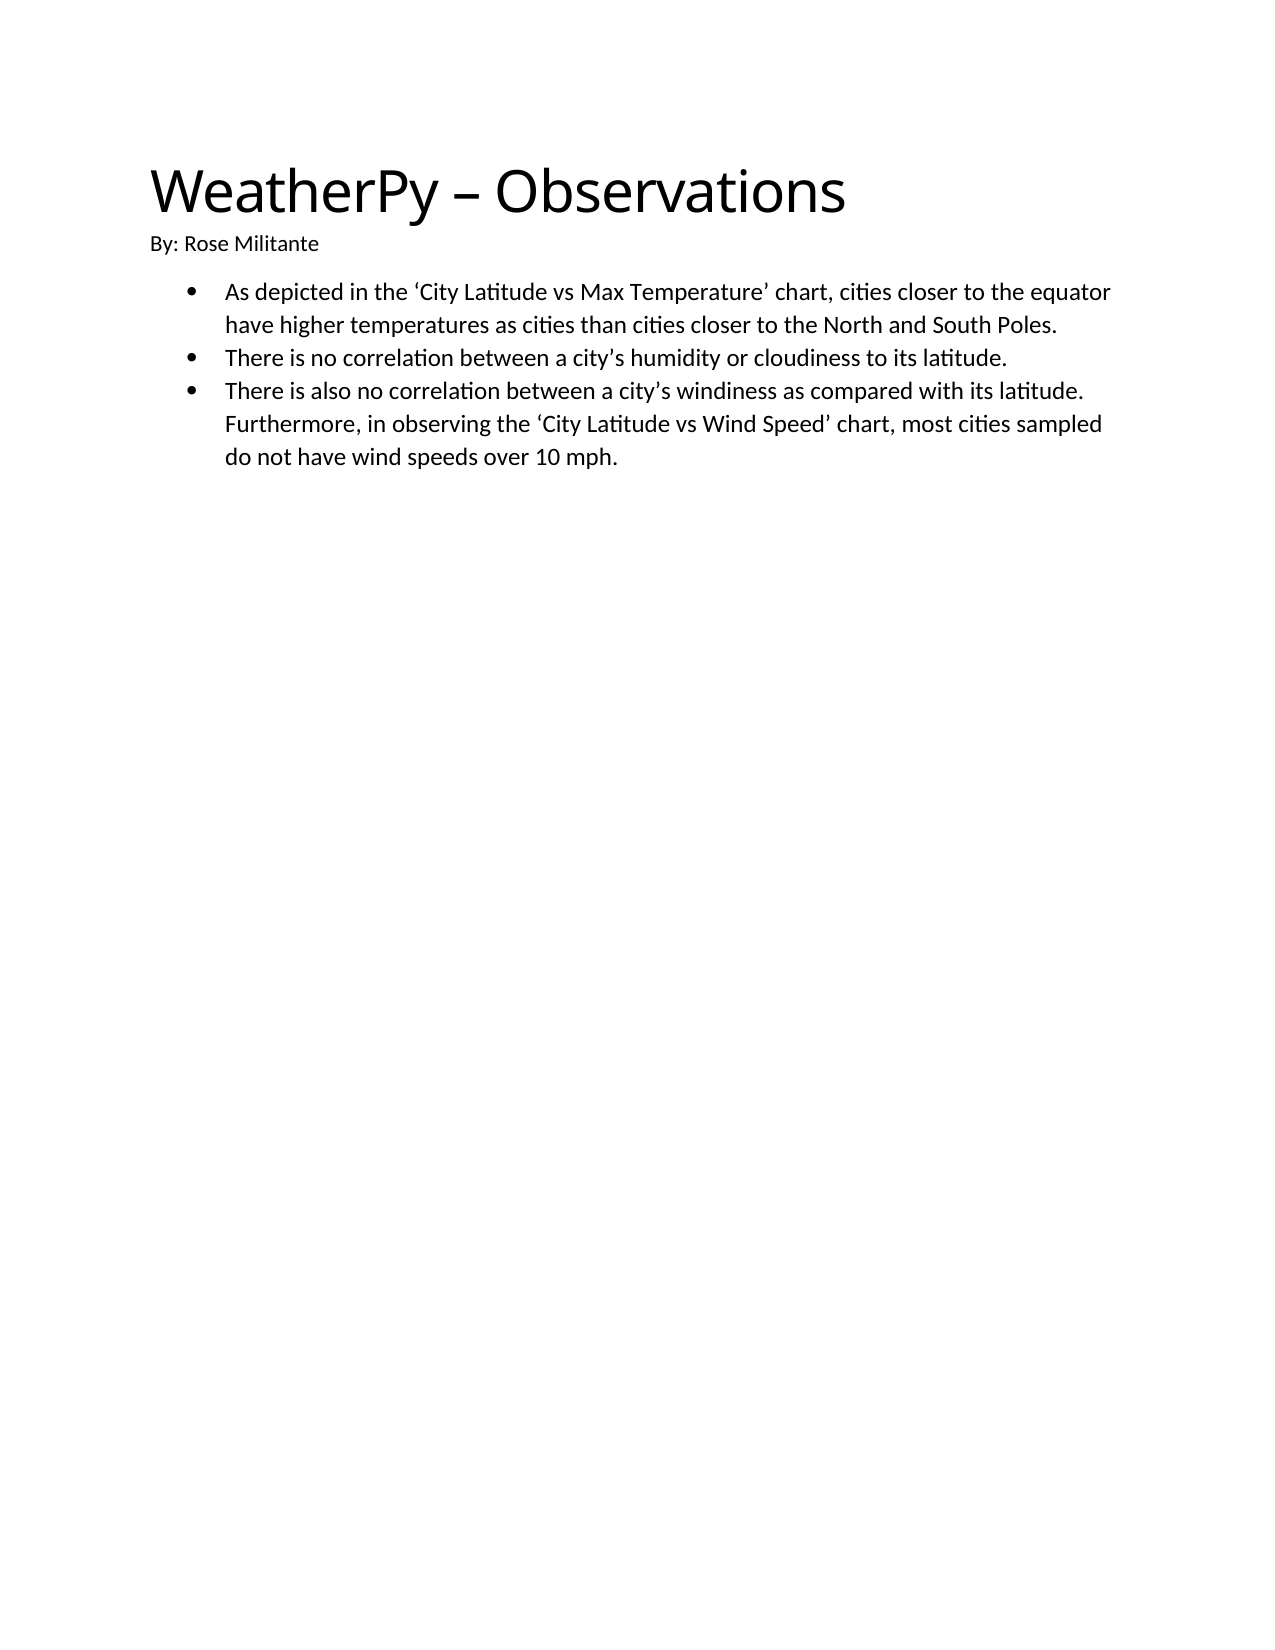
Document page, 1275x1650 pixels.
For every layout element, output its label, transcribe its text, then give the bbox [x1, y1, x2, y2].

list There is no correlation between a city’s humidity or cloudiness to its latitude. [187, 342, 1125, 373]
list There is also no correlation between a city’s windiness as compared with its latitude. Furthermore, in observing the ‘City Latitude vs Wind Speed’ chart, most cities sampled do not have wind speeds over 10 mph. [187, 375, 1125, 502]
title WeatherPy – Observations [150, 150, 1125, 229]
list As depicted in the ‘City Latitude vs Max Temperature’ chart, cities closer to the equator have higher temperatures as cities than cities closer to the North and South Poles. [187, 276, 1125, 340]
text By: Rose Militante [150, 229, 1125, 257]
